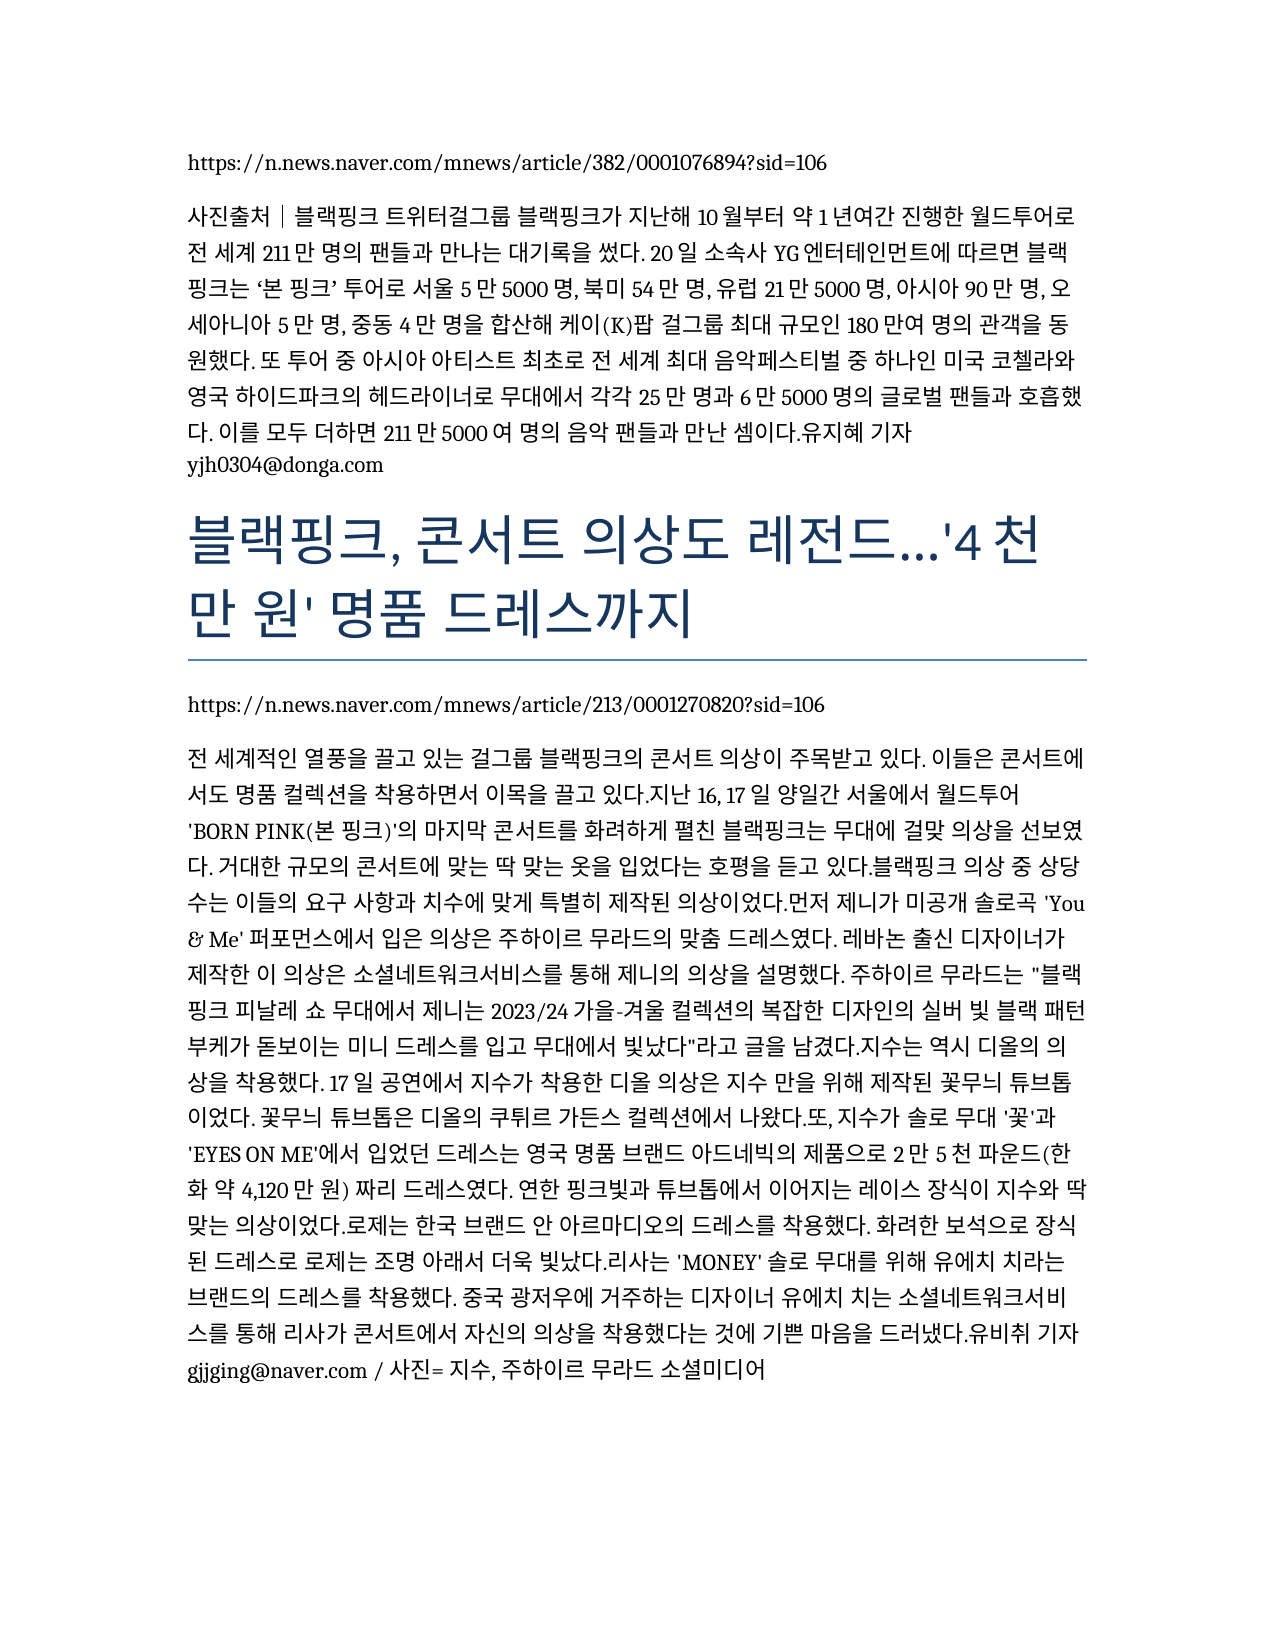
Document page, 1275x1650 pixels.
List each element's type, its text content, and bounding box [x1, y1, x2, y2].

text https://n.news.naver.com/mnews/article/213/0001270820?sid=106 [187, 692, 1087, 718]
text https://n.news.naver.com/mnews/article/382/0001076894?sid=106 [187, 150, 1087, 176]
text 사진출처｜블랙핑크 트위터걸그룹 블랙핑크가 지난해 10월부터 약 1년여간 진행한 월드투어로 전 세계 211만 명의 팬들과 만나는 대기록을 썼다. 20일 소속사 YG엔터테인먼트에 따르면 블랙핑크는 ‘본 핑크’ 투어로 서울 5만5000명, 북미 54만 명, 유럽 21만5000명, 아시아 90만 명, 오세아니아 5만 명, 중동 4만 명을 합산해 케이(K)팝 걸그룹 최대 규모인 180만여 명의 관객을 동원했다. 또 투어 중 아시아 아티스트 최초로 전 세계 최대 음악페스티벌 중 하나인 미국 코첼라와 영국 하이드파크의 헤드라이너로 무대에서 각각 25만 명과 6만5000명의 글로벌 팬들과 호흡했다. 이를 모두 더하면 211만5000여 명의 음악 팬들과 만난 셈이다.유지혜 기자 yjh0304@donga.com [187, 201, 1087, 478]
title 블랙핑크, 콘서트 의상도 레전드…'4천만 원' 명품 드레스까지 [187, 503, 1087, 661]
text 전 세계적인 열풍을 끌고 있는 걸그룹 블랙핑크의 콘서트 의상이 주목받고 있다. 이들은 콘서트에서도 명품 컬렉션을 착용하면서 이목을 끌고 있다.지난 16, 17일 양일간 서울에서 월드투어 'BORN PINK(본 핑크)'의 마지막 콘서트를 화려하게 펼친 블랙핑크는 무대에 걸맞 의상을 선보였다. 거대한 규모의 콘서트에 맞는 딱 맞는 옷을 입었다는 호평을 듣고 있다.블랙핑크 의상 중 상당수는 이들의 요구 사항과 치수에 맞게 특별히 제작된 의상이었다.먼저 제니가 미공개 솔로곡 'You & Me' 퍼포먼스에서 입은 의상은 주하이르 무라드의 맞춤 드레스였다. 레바논 출신 디자이너가 제작한 이 의상은 소셜네트워크서비스를 통해 제니의 의상을 설명했다. 주하이르 무라드는 "블랙핑크 피날레 쇼 무대에서 제니는 2023/24 가을-겨울 컬렉션의 복잡한 디자인의 실버 빛 블랙 패턴 부케가 돋보이는 미니 드레스를 입고 무대에서 빛났다"라고 글을 남겼다.지수는 역시 디올의 의상을 착용했다. 17일 공연에서 지수가 착용한 디올 의상은 지수 만을 위해 제작된 꽃무늬 튜브톱이었다. 꽃무늬 튜브톱은 디올의 쿠튀르 가든스 컬렉션에서 나왔다.또, 지수가 솔로 무대 '꽃'과 'EYES ON ME'에서 입었던 드레스는 영국 명품 브랜드 아드네빅의 제품으로 2만 5천 파운드(한화 약 4,120만 원) 짜리 드레스였다. 연한 핑크빛과 튜브톱에서 이어지는 레이스 장식이 지수와 딱 맞는 의상이었다.로제는 한국 브랜드 안 아르마디오의 드레스를 착용했다. 화려한 보석으로 장식된 드레스로 로제는 조명 아래서 더욱 빛났다.리사는 'MONEY' 솔로 무대를 위해 유에치 치라는 브랜드의 드레스를 착용했다. 중국 광저우에 거주하는 디자이너 유에치 치는 소셜네트워크서비스를 통해 리사가 콘서트에서 자신의 의상을 착용했다는 것에 기쁜 마음을 드러냈다.유비취 기자 gjjging@naver.com / 사진= 지수, 주하이르 무라드 소셜미디어 [187, 743, 1087, 1385]
